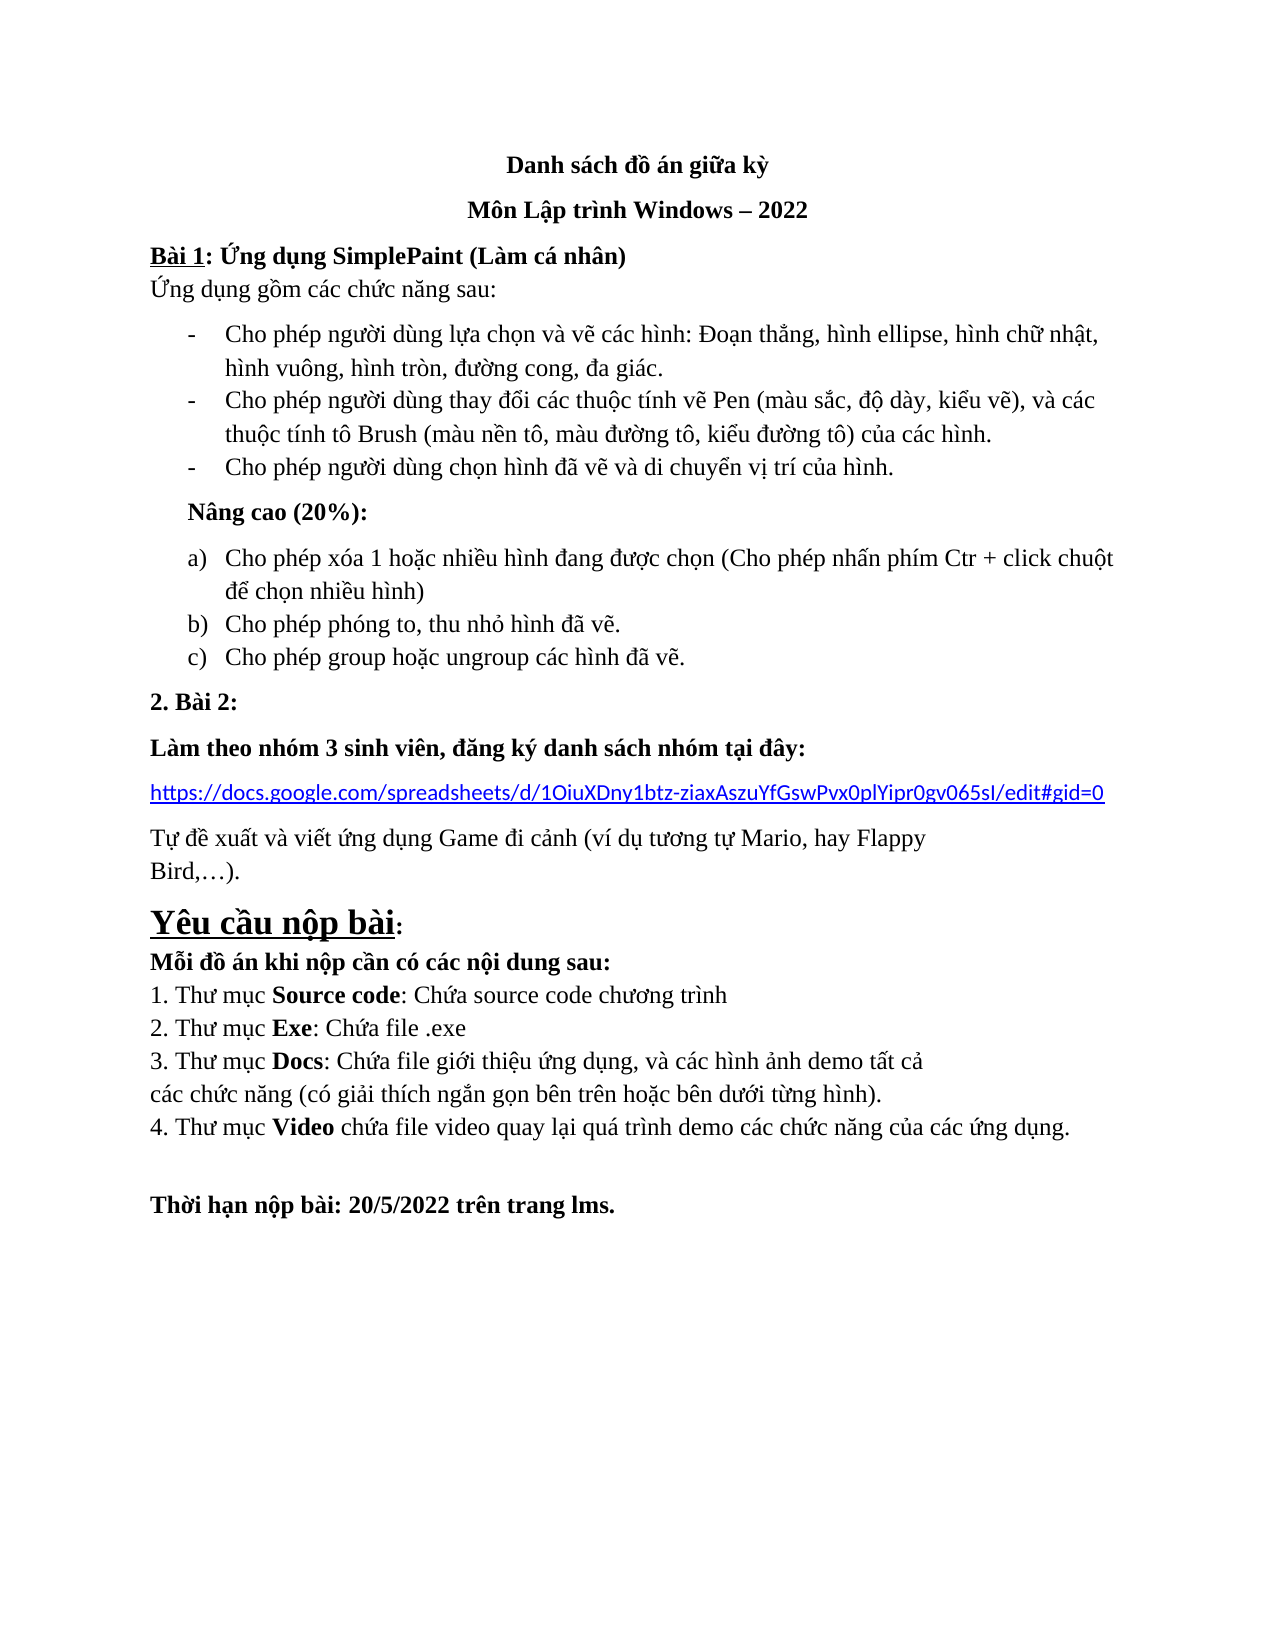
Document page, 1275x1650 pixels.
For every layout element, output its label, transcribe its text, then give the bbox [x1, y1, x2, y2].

text Bài 1: Ứng dụng SimplePaint (Làm cá nhân) Ứng dụng gồm các chức năng sau: [150, 241, 1125, 303]
text Môn Lập trình Windows – 2022 [150, 196, 1125, 224]
list Cho phép người dùng chọn hình đã vẽ và di chuyển vị trí của hình. [187, 452, 1125, 480]
list Cho phép người dùng thay đổi các thuộc tính vẽ Pen (màu sắc, độ dày, kiểu vẽ), và các thuộc tính tô Brush (màu nền tô, màu đường tô, kiểu đường tô) của các hình. [187, 386, 1125, 447]
text 2. Bài 2: [150, 687, 1125, 716]
text Danh sách đồ án giữa kỳ [150, 150, 1125, 179]
list Cho phép xóa 1 hoặc nhiều hình đang được chọn (Cho phép nhấn phím Ctr + click chuột để chọn nhiều hình) [187, 543, 1125, 604]
text Nâng cao (20%): [187, 497, 1125, 526]
text https://docs.google.com/spreadsheets/d/1OiuXDny1btz-ziaxAszuYfGswPvx0plYipr0gv065sI/edit#gid=0 [150, 778, 1125, 806]
text Thời hạn nộp bài: 20/5/2022 trên trang lms. [150, 1157, 1125, 1219]
list Cho phép group hoặc ungroup các hình đã vẽ. [187, 642, 1125, 671]
list Cho phép phóng to, thu nhỏ hình đã vẽ. [187, 609, 1125, 637]
text Tự đề xuất và viết ứng dụng Game đi cảnh (ví dụ tương tự Mario, hay Flappy Bird,…). [150, 823, 1125, 885]
text Làm theo nhóm 3 sinh viên, đăng ký danh sách nhóm tại đây: [150, 733, 1125, 762]
text Yêu cầu nộp bài: Mỗi đồ án khi nộp cần có các nội dung sau: 1. Thư mục Source code: Chứa source code chương trình 2. Thư mục Exe: Chứa file .exe 3. Thư mục Docs: Chứa file giới thiệu ứng dụng, và các hình ảnh demo tất cả các chức năng (có giải thích ngắn gọn bên trên hoặc bên dưới từng hình). 4. Thư mục Video chứa file video quay lại quá trình demo các chức năng của các ứng dụng. [150, 902, 1125, 1141]
list Cho phép người dùng lựa chọn và vẽ các hình: Đoạn thẳng, hình ellipse, hình chữ nhật, hình vuông, hình tròn, đường cong, đa giác. [187, 319, 1125, 381]
